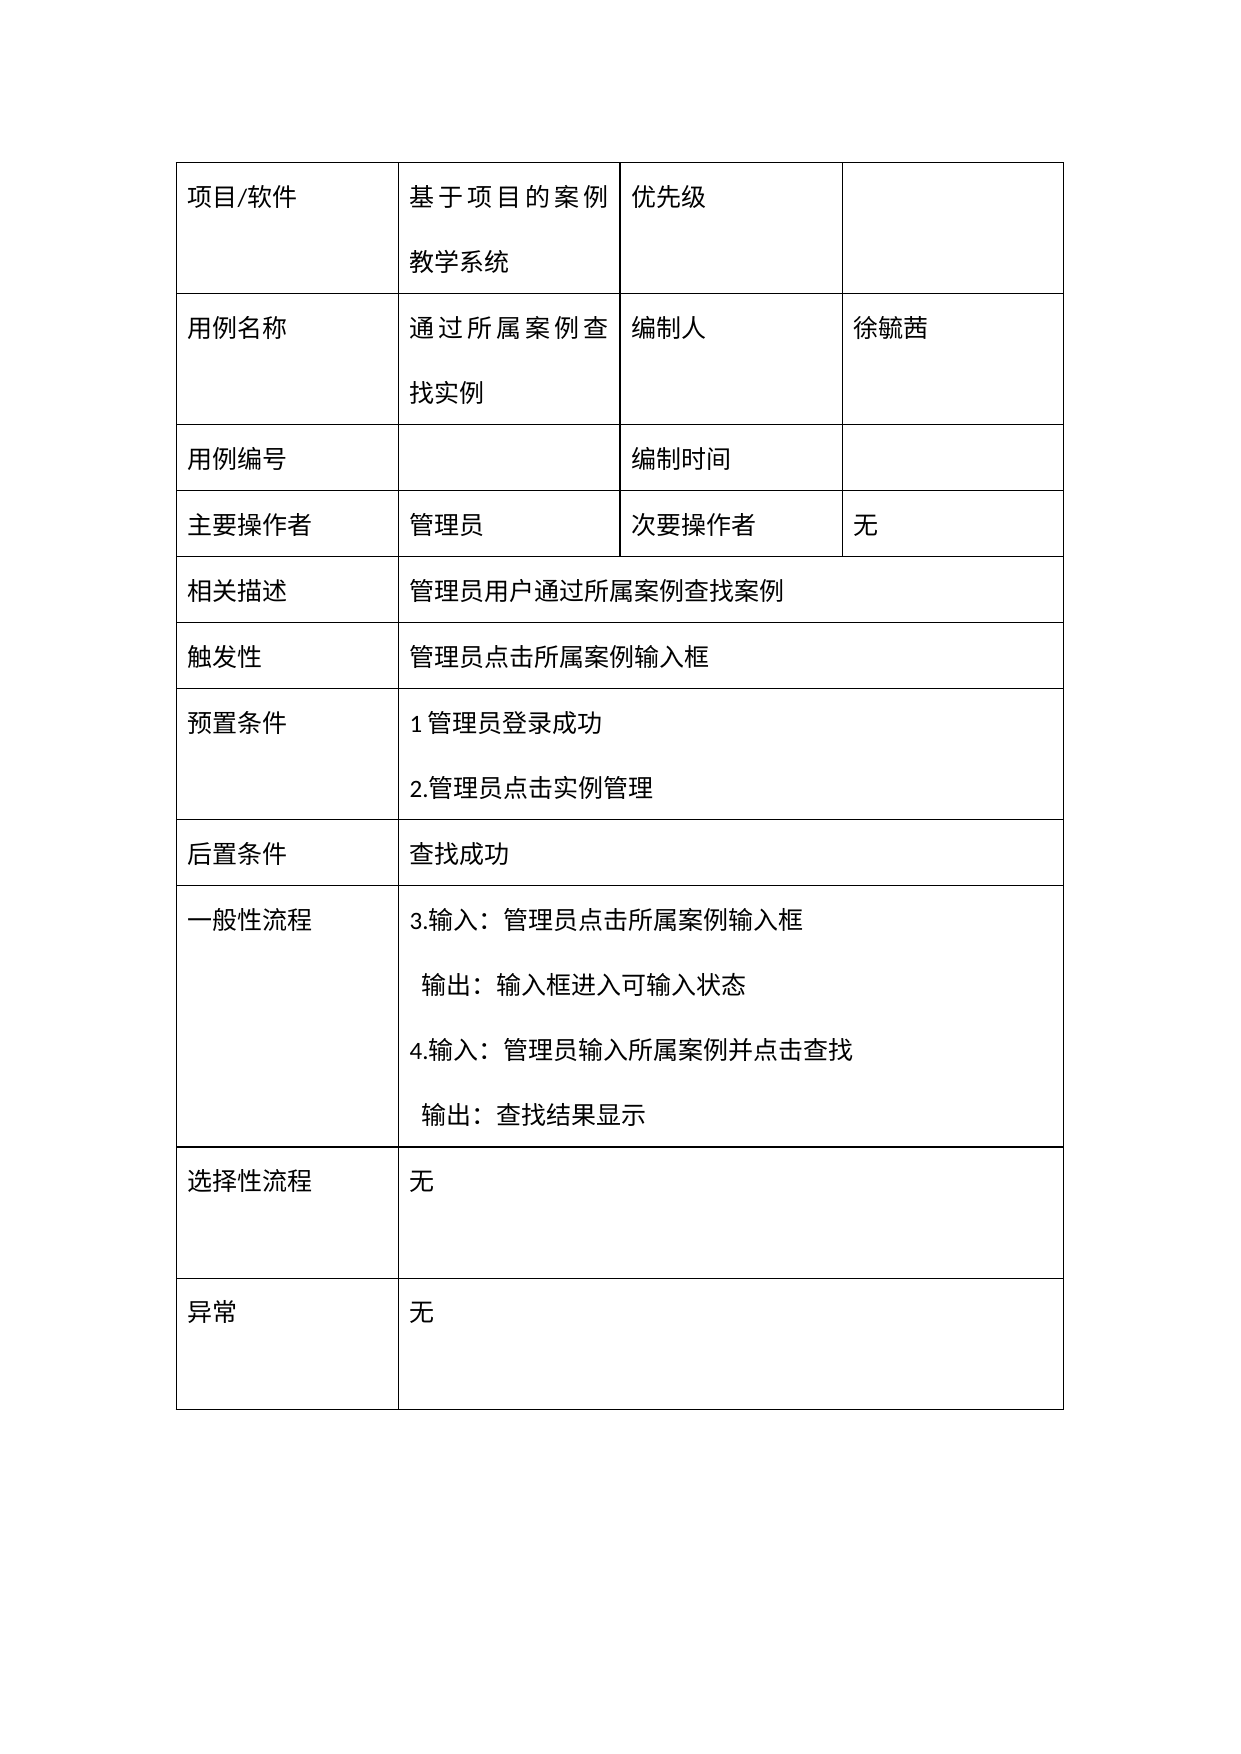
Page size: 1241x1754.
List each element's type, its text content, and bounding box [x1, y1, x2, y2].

table_header 优先级 [621, 163, 842, 293]
table_cell 主要操作者 [177, 491, 398, 556]
table_cell 预置条件 [177, 689, 398, 819]
table_cell 输入：管理员点击所属案例输入框 输出：输入框进入可输入状态 输入：管理员输入所属案例并点击查找 输出：查找结果显示 [399, 886, 1063, 1146]
table_header 项目/软件 [177, 163, 398, 293]
table_cell [843, 425, 1063, 490]
table_header 基于项目的案例教学系统 [399, 163, 619, 293]
table_cell 后置条件 [177, 820, 398, 885]
table_cell 选择性流程 [177, 1148, 398, 1277]
table_cell 异常 [177, 1279, 398, 1408]
table_cell 用例名称 [177, 294, 398, 424]
table_cell 查找成功 [399, 820, 1063, 885]
table_cell 管理员点击所属案例输入框 [399, 623, 1063, 688]
table_cell 用例编号 [177, 425, 398, 490]
table_cell 相关描述 [177, 557, 398, 622]
table_cell 次要操作者 [621, 491, 842, 556]
table_cell [399, 425, 619, 490]
table_cell 编制时间 [621, 425, 842, 490]
table_cell 无 [843, 491, 1063, 556]
table_cell 无 [399, 1279, 1063, 1408]
table_cell 管理员 [399, 491, 619, 556]
table_cell 徐毓茜 [843, 294, 1063, 424]
table_cell 通过所属案例查找实例 [399, 294, 619, 424]
table_cell 触发性 [177, 623, 398, 688]
table_cell 无 [399, 1148, 1063, 1277]
table_cell 编制人 [621, 294, 842, 424]
table_cell 1管理员登录成功 2.管理员点击实例管理 [399, 689, 1063, 819]
table_header [843, 163, 1063, 293]
table_cell 一般性流程 [177, 886, 398, 1146]
table_cell 管理员用户通过所属案例查找案例 [399, 557, 1063, 622]
